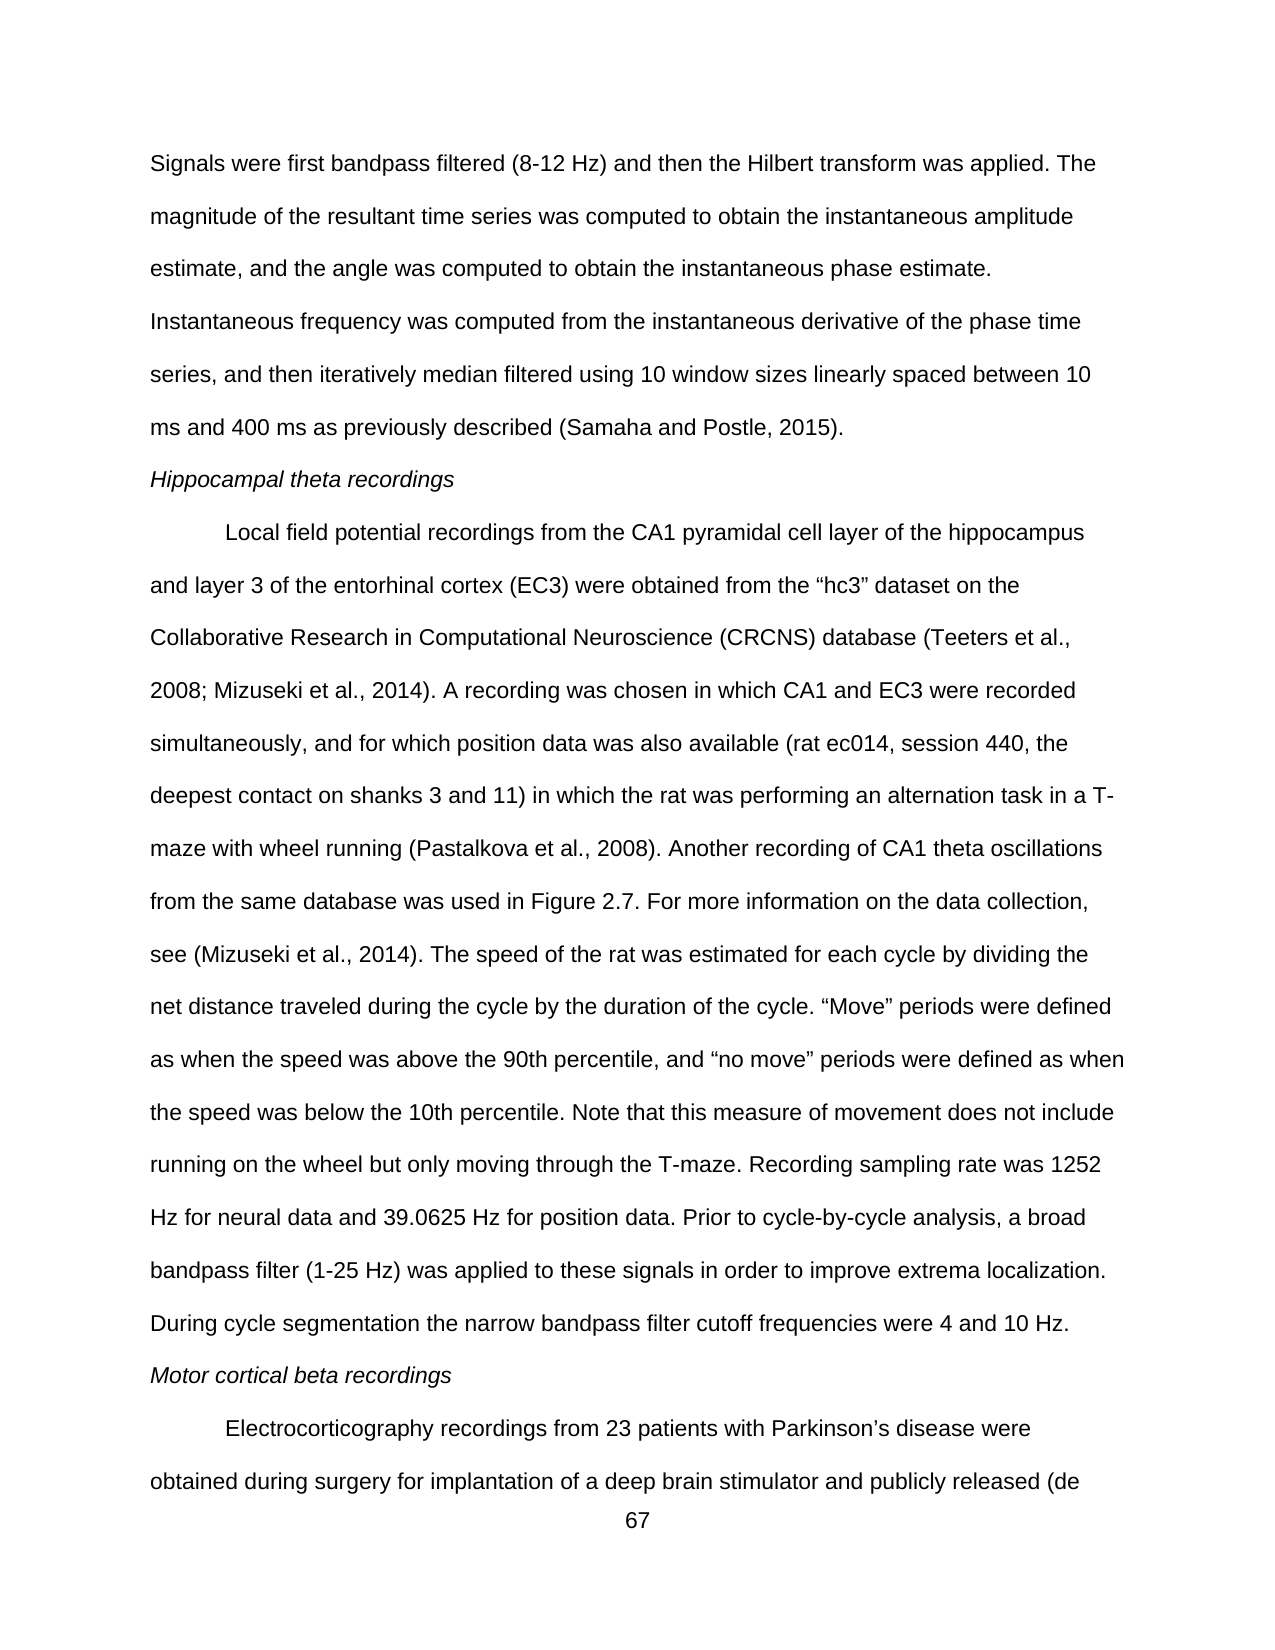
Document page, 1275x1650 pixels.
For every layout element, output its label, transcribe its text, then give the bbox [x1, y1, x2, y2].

text Hippocampal theta recordings [150, 466, 1125, 493]
text Motor cortical beta recordings [150, 1362, 1125, 1389]
text Local field potential recordings from the CA1 pyramidal cell layer of the hippocampus and layer 3 of the entorhinal cortex (EC3) were obtained from the “hc3” dataset on the Collaborative Research in Computational Neuroscience (CRCNS) database (Teeters et al., 2008; Mizuseki et al., 2014). A recording was chosen in which CA1 and EC3 were recorded simultaneously, and for which position data was also available (rat ec014, session 440, the deepest contact on shanks 3 and 11) in which the rat was performing an alternation task in a T-maze with wheel running (Pastalkova et al., 2008). Another recording of CA1 theta oscillations from the same database was used in Figure 2.7. For more information on the data collection, see (Mizuseki et al., 2014). The speed of the rat was estimated for each cycle by dividing the net distance traveled during the cycle by the duration of the cycle. “Move” periods were defined as when the speed was above the 90th percentile, and “no move” periods were defined as when the speed was below the 10th percentile. Note that this measure of movement does not include running on the wheel but only moving through the T-maze. Recording sampling rate was 1252 Hz for neural data and 39.0625 Hz for position data. Prior to cycle-by-cycle analysis, a broad bandpass filter (1-25 Hz) was applied to these signals in order to improve extrema localization. During cycle segmentation the narrow bandpass filter cutoff frequencies were 4 and 10 Hz. [150, 519, 1125, 1336]
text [150, 150, 1125, 440]
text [150, 1415, 1125, 1494]
